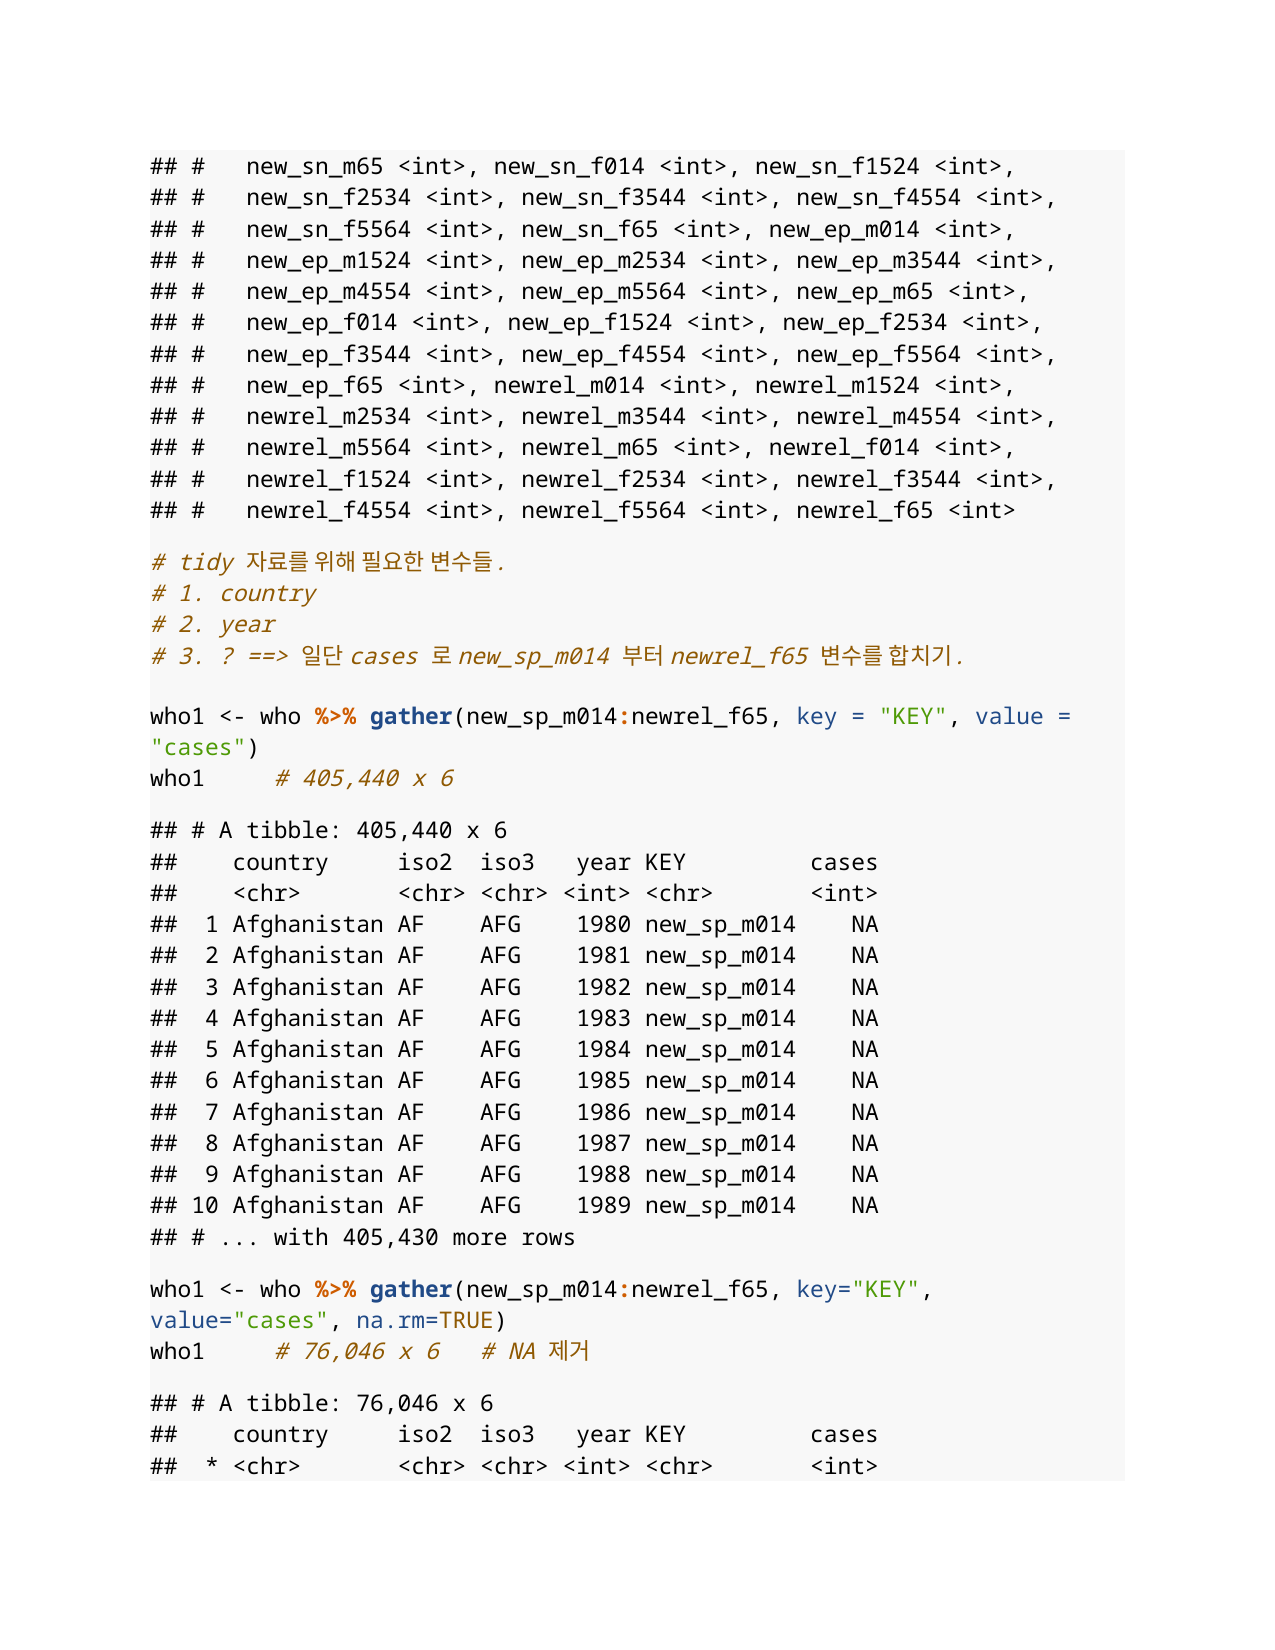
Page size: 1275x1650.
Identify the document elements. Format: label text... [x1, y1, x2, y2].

text # tidy 자료를 위해 필요한 변수들. # 1. country # 2. year # 3. ? ==> 일단 cases 로 new_sp_m014 부터 newrel_f65 변수를 합치기. who1 <- who %>% gather(new_sp_m014:newrel_f65, key = "KEY", value = "cases") who1 # 405,440 x 6 [150, 546, 1125, 793]
text who1 <- who %>% gather(new_sp_m014:newrel_f65, key="KEY", value="cases", na.rm=TRUE) who1 # 76,046 x 6 # NA 제거 [150, 1272, 1125, 1366]
text ## # A tibble: 405,440 x 6 ## country iso2 iso3 year KEY cases ## <chr> <chr> <chr> <int> <chr> <int> ## 1 Afghanistan AF AFG 1980 new_sp_m014 NA ## 2 Afghanistan AF AFG 1981 new_sp_m014 NA ## 3 Afghanistan AF AFG 1982 new_sp_m014 NA ## 4 Afghanistan AF AFG 1983 new_sp_m014 NA ## 5 Afghanistan AF AFG 1984 new_sp_m014 NA ## 6 Afghanistan AF AFG 1985 new_sp_m014 NA ## 7 Afghanistan AF AFG 1986 new_sp_m014 NA ## 8 Afghanistan AF AFG 1987 new_sp_m014 NA ## 9 Afghanistan AF AFG 1988 new_sp_m014 NA ## 10 Afghanistan AF AFG 1989 new_sp_m014 NA ## # ... with 405,430 more rows [150, 814, 1125, 1252]
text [150, 150, 1125, 525]
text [150, 1387, 1125, 1481]
